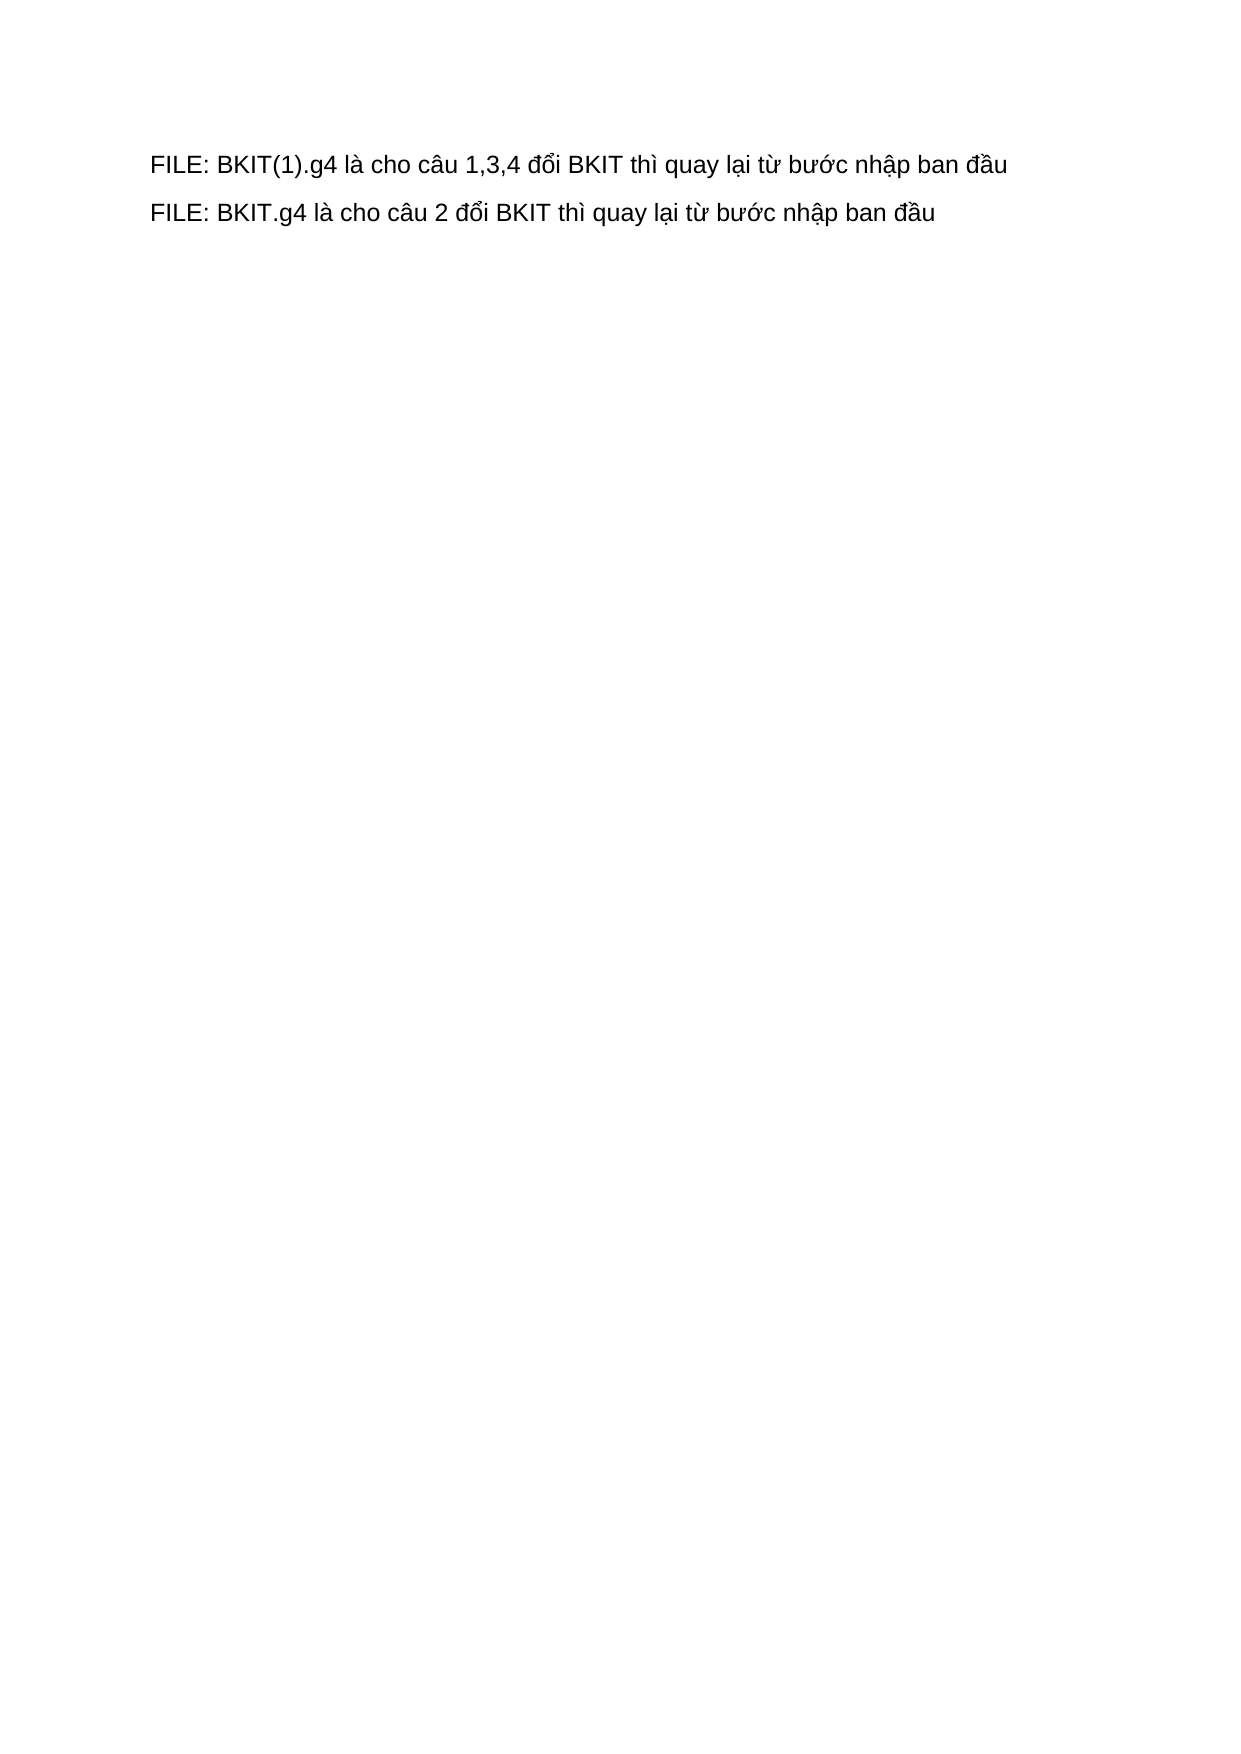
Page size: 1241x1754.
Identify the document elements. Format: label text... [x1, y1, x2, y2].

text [150, 150, 1090, 179]
text FILE: BKIT.g4 là cho câu 2 đổi BKIT thì quay lại từ bước nhập ban đầu [150, 198, 1090, 226]
